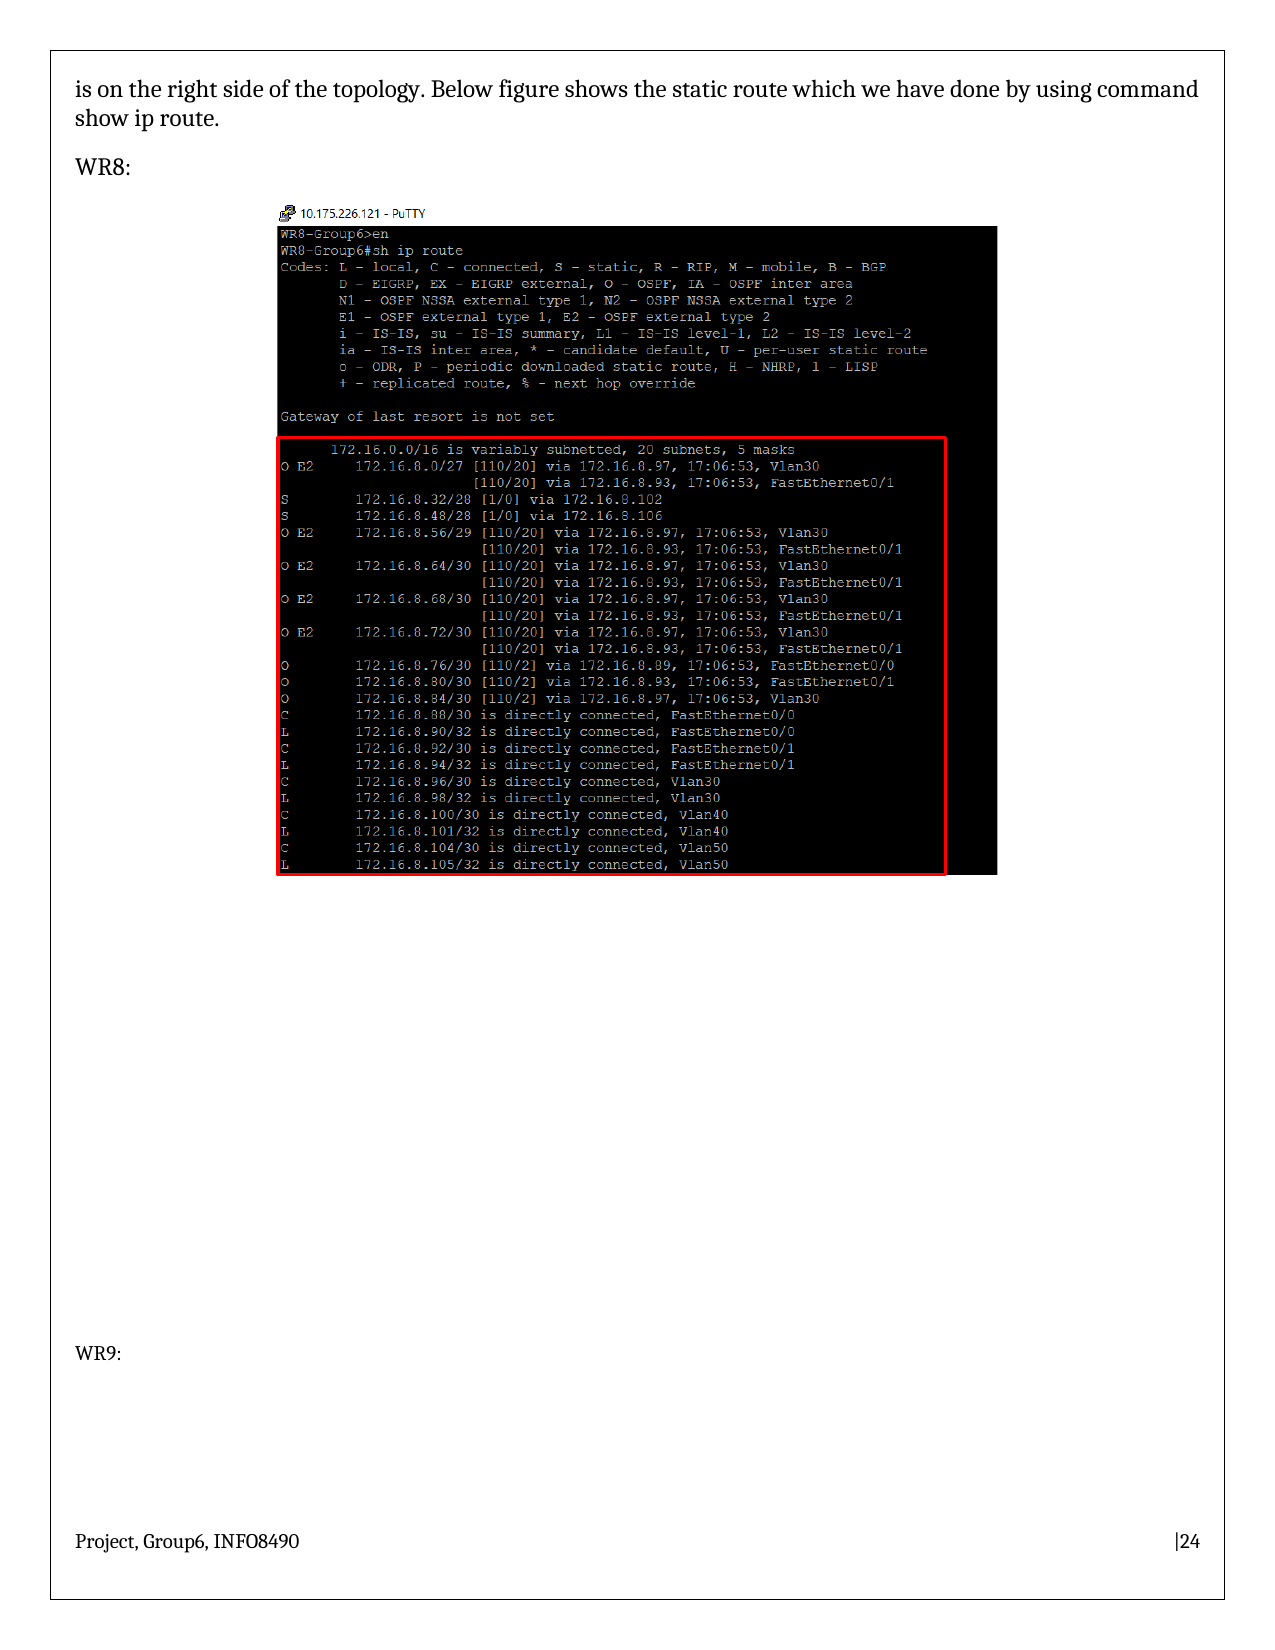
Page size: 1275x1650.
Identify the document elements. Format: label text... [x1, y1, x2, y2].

text WR9: [75, 1342, 1200, 1366]
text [75, 75, 1200, 132]
text WR8: [75, 153, 1200, 182]
picture [277, 202, 998, 875]
picture [280, 439, 944, 873]
